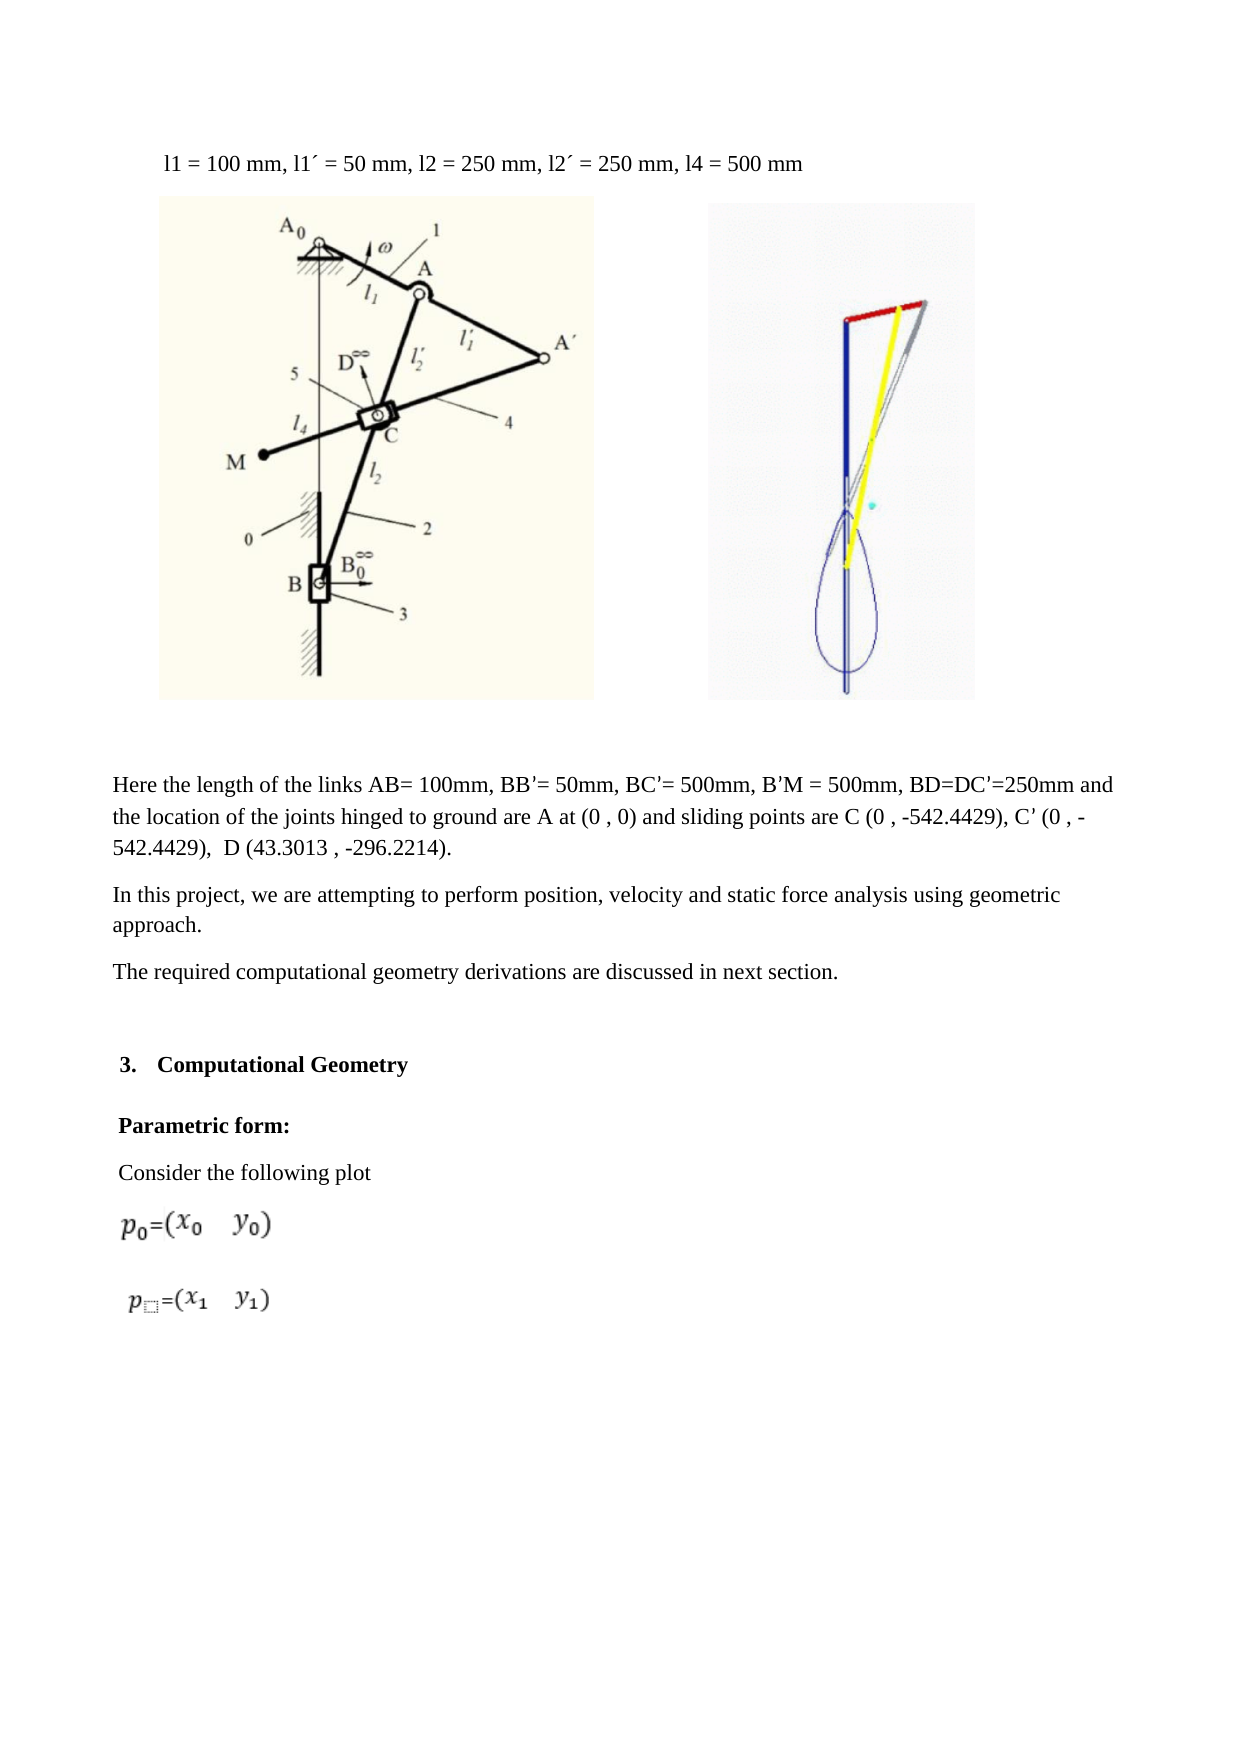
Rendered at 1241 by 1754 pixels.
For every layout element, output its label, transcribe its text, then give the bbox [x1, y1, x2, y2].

text Parametric form: [112, 1112, 1128, 1138]
picture [112, 1273, 275, 1333]
text The required computational geometry derivations are discussed in next section. [112, 958, 1128, 984]
picture [707, 203, 975, 700]
picture [159, 196, 594, 700]
text l1 = 100 mm, l1´ = 50 mm, l2 = 250 mm, l2´ = 250 mm, l4 = 500 mm [112, 150, 1128, 176]
list Computational Geometry [119, 1051, 1128, 1078]
picture [112, 1205, 280, 1253]
text In this project, we are attempting to perform position, velocity and static force analysis using geometric approach. [112, 881, 1128, 937]
text Here the length of the links AB= 100mm, BB’= 50mm, BC’= 500mm, B’M = 500mm, BD=DC’=250mm and the location of the joints hinged to ground are A at (0 , 0) and sliding points are C (0 , -542.4429), C’ (0 , -542.4429), D (43.3013 , -296.2214). [112, 770, 1128, 860]
text Consider the following plot [112, 1159, 1128, 1185]
